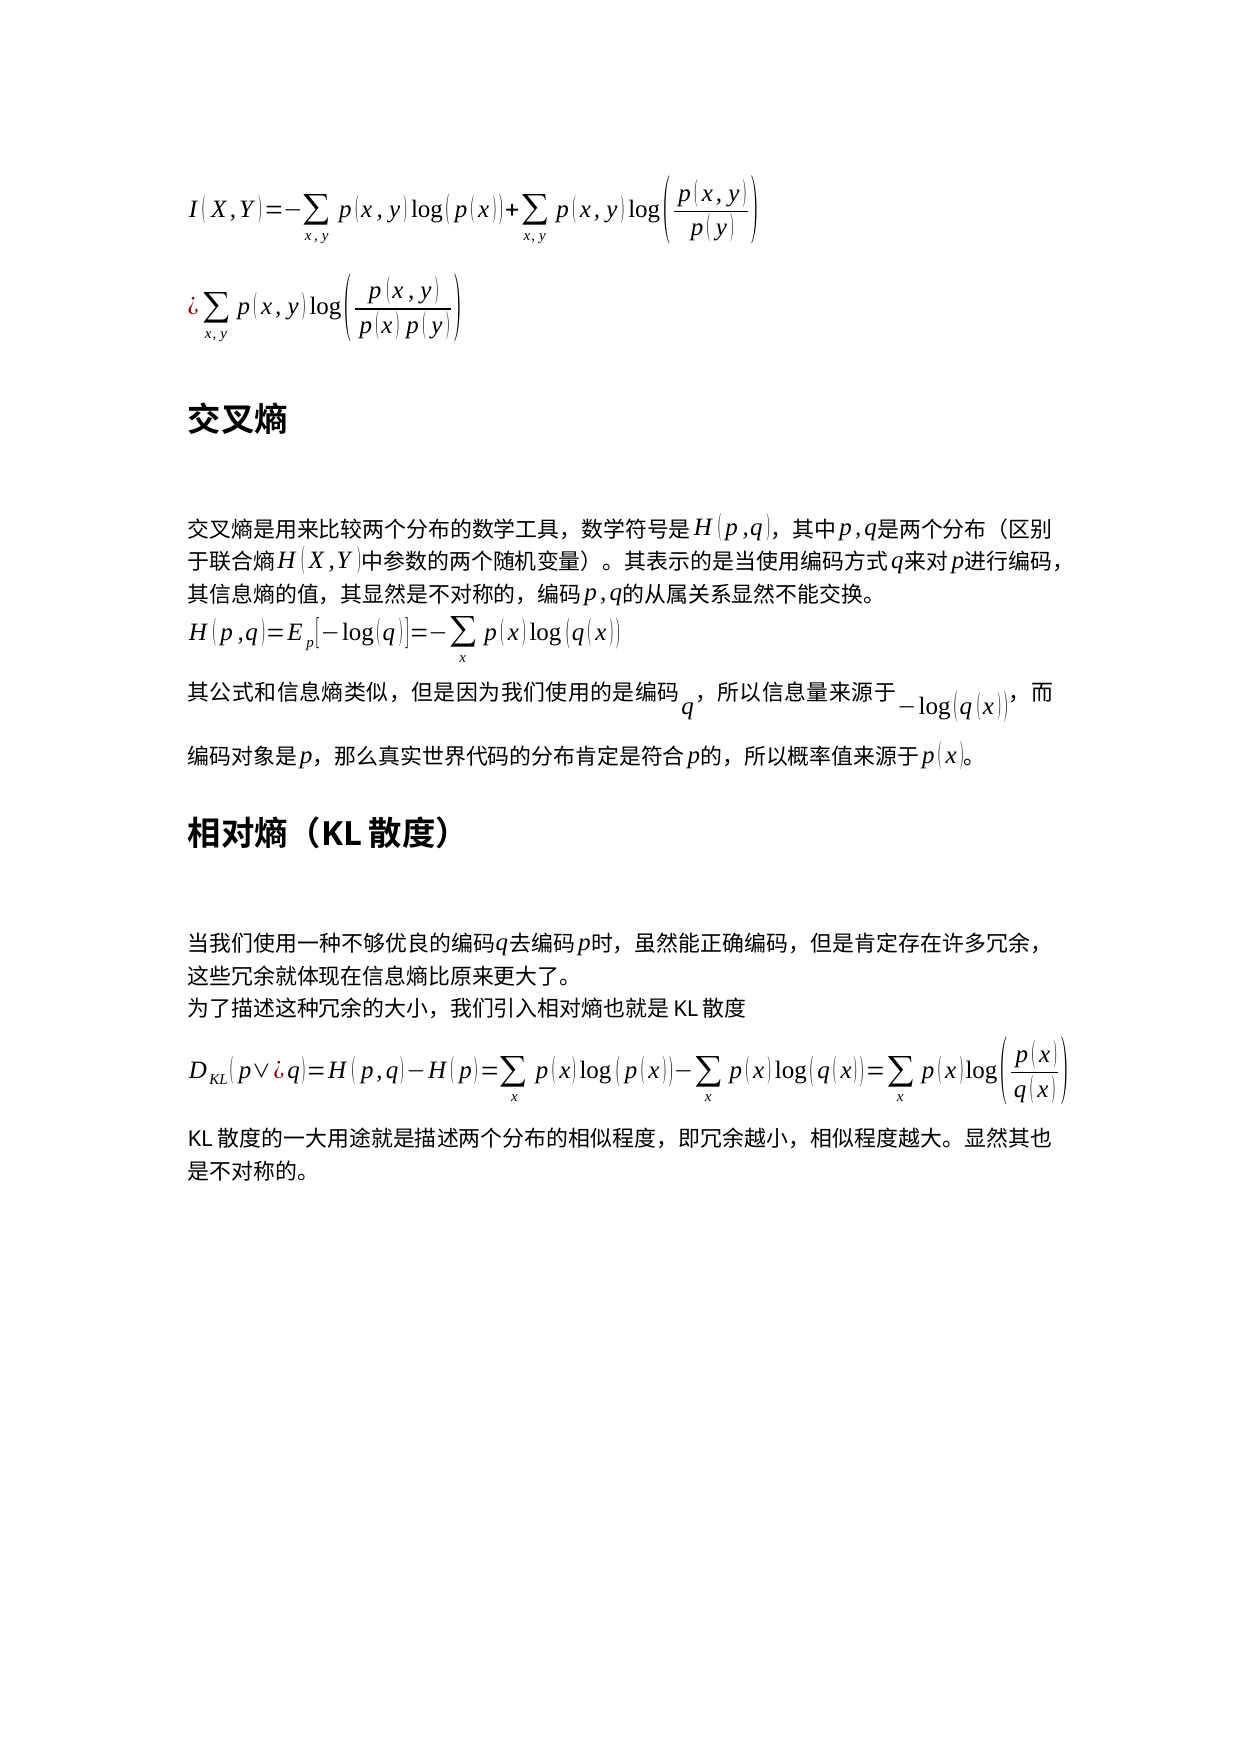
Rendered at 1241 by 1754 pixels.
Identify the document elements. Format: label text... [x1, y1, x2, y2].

text KL散度的一大用途就是描述两个分布的相似程度，即冗余越小，相似程度越大。显然其也是不对称的。 [187, 1121, 1053, 1186]
text 当我们使用一种不够优良的编码去编码时，虽然能正确编码，但是肯定存在许多冗余，这些冗余就体现在信息熵比原来更大了。 [187, 926, 1053, 991]
subtitle 交叉熵 [187, 384, 1053, 449]
text 交叉熵是用来比较两个分布的数学工具，数学符号是，其中是两个分布（区别于联合熵中参数的两个随机变量）。其表示的是当使用编码方式来对进行编码，其信息熵的值，其显然是不对称的，编码的从属关系显然不能交换。 [187, 511, 1053, 609]
text 其公式和信息熵类似，但是因为我们使用的是编码，所以信息量来源于，而编码对象是，那么真实世界代码的分布肯定是符合的，所以概率值来源于。 [187, 674, 1053, 771]
subtitle 相对熵（KL散度） [187, 798, 1053, 863]
text 为了描述这种冗余的大小，我们引入相对熵也就是KL散度 [187, 991, 1053, 1023]
